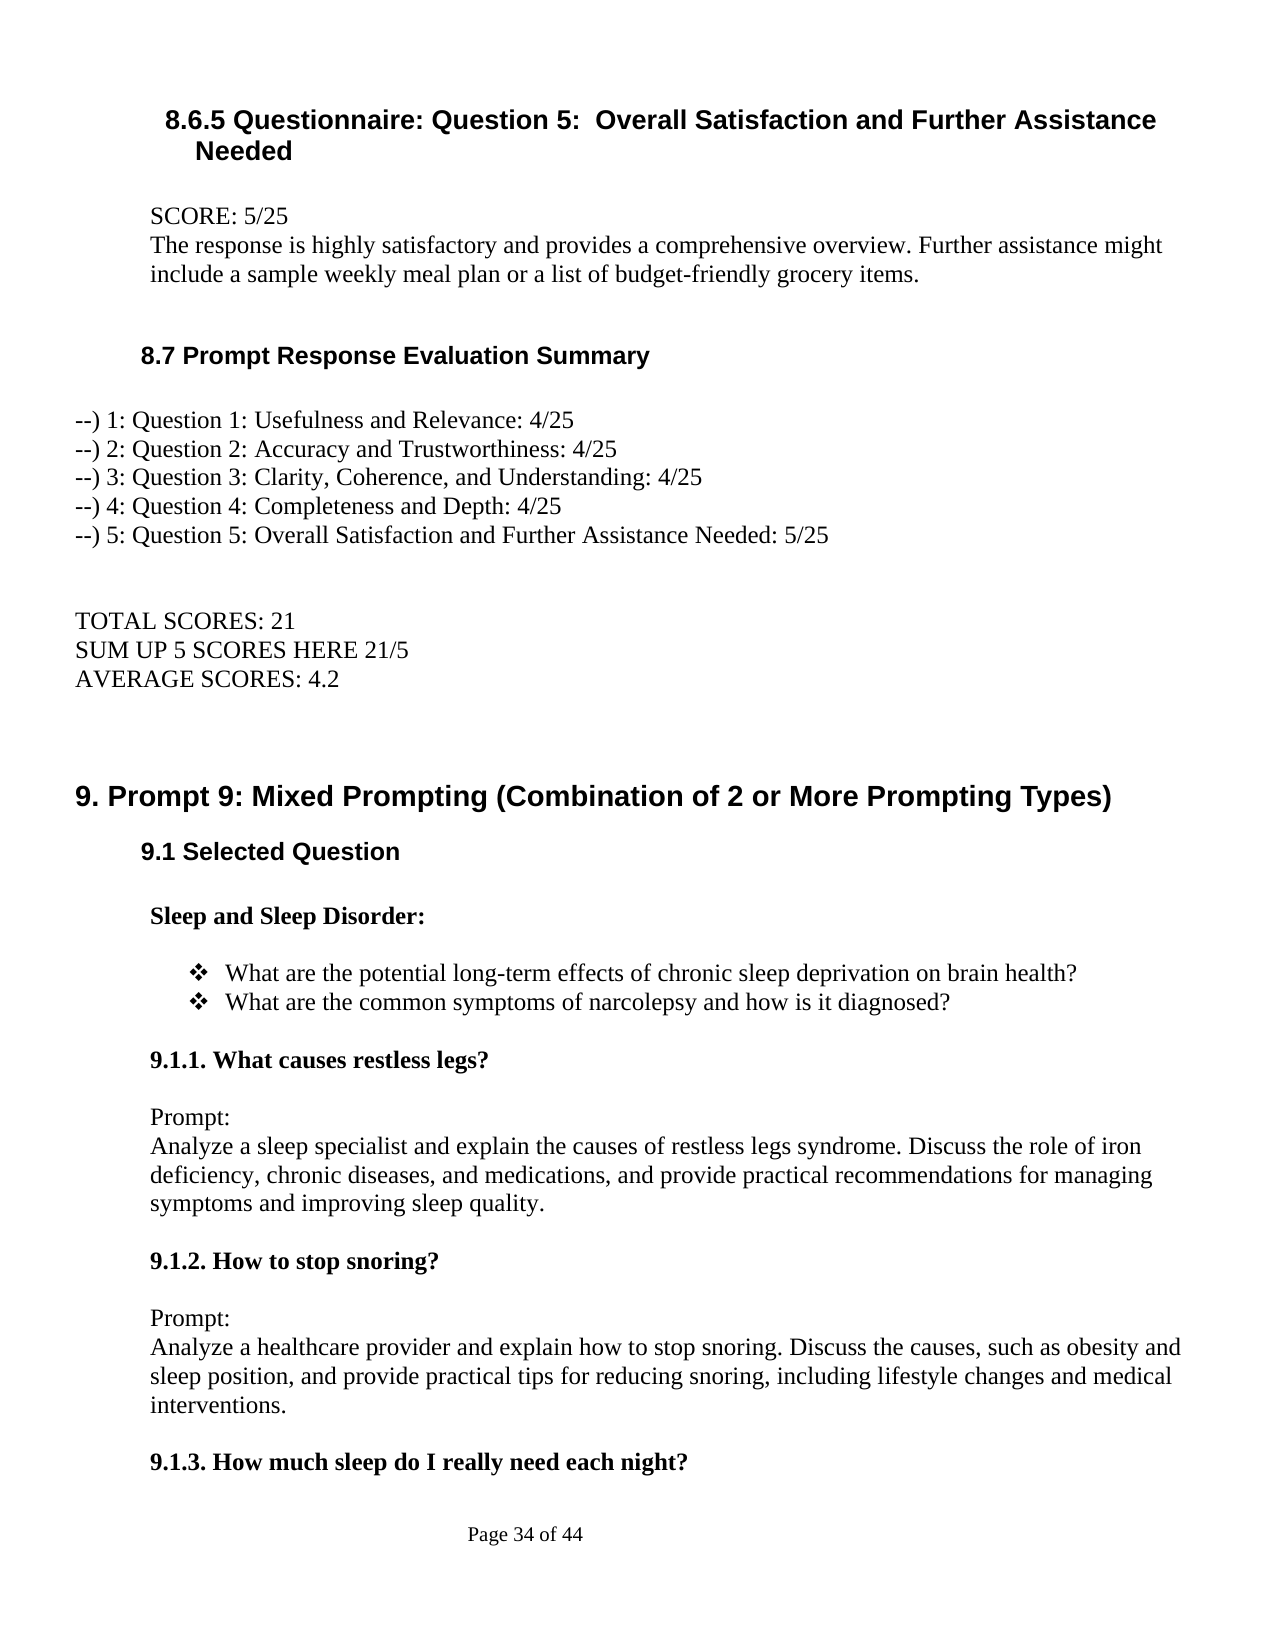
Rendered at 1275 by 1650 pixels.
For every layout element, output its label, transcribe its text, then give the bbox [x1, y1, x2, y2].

subtitle Prompt Response Evaluation Summary [141, 341, 1200, 370]
text --) 3: Question 3: Clarity, Coherence, and Understanding: 4/25 [75, 462, 1200, 491]
list What are the potential long-term effects of chronic sleep deprivation on brain health? [187, 958, 1200, 987]
text SUM UP 5 SCORES HERE 21/5 [75, 635, 1200, 664]
text --) 2: Question 2: Accuracy and Trustworthiness: 4/25 [75, 434, 1200, 462]
subtitle Questionnaire: Question 5: Overall Satisfaction and Further Assistance Needed [165, 104, 1200, 166]
text The response is highly satisfactory and provides a comprehensive overview. Further assistance might include a sample weekly meal plan or a list of budget-friendly grocery items. [150, 230, 1200, 287]
text AVERAGE SCORES: 4.2 [75, 664, 1200, 692]
text --) 4: Question 4: Completeness and Depth: 4/25 [75, 491, 1200, 520]
subtitle Selected Question [141, 837, 1200, 866]
text 9.1.1. What causes restless legs? [150, 1045, 1200, 1073]
list What are the common symptoms of narcolepsy and how is it diagnosed? [187, 987, 1200, 1016]
text 9.1.3. How much sleep do I really need each night? [150, 1447, 1200, 1476]
text 9.1.2. How to stop snoring? [150, 1246, 1200, 1275]
subtitle Prompt 9: Mixed Prompting (Combination of 2 or More Prompting Types) [75, 779, 1200, 812]
text --) 1: Question 1: Usefulness and Relevance: 4/25 [75, 405, 1200, 434]
text Analyze a sleep specialist and explain the causes of restless legs syndrome. Discuss the role of iron deficiency, chronic diseases, and medications, and provide practical recommendations for managing symptoms and improving sleep quality. [150, 1131, 1200, 1217]
text Sleep and Sleep Disorder: [150, 901, 1200, 930]
text TOTAL SCORES: 21 [75, 606, 1200, 635]
text --) 5: Question 5: Overall Satisfaction and Further Assistance Needed: 5/25 [75, 520, 1200, 549]
text SCORE: 5/25 [150, 201, 1200, 230]
text Prompt: [150, 1303, 1200, 1332]
text Analyze a healthcare provider and explain how to stop snoring. Discuss the causes, such as obesity and sleep position, and provide practical tips for reducing snoring, including lifestyle changes and medical interventions. [150, 1332, 1200, 1418]
text Prompt: [150, 1102, 1200, 1131]
